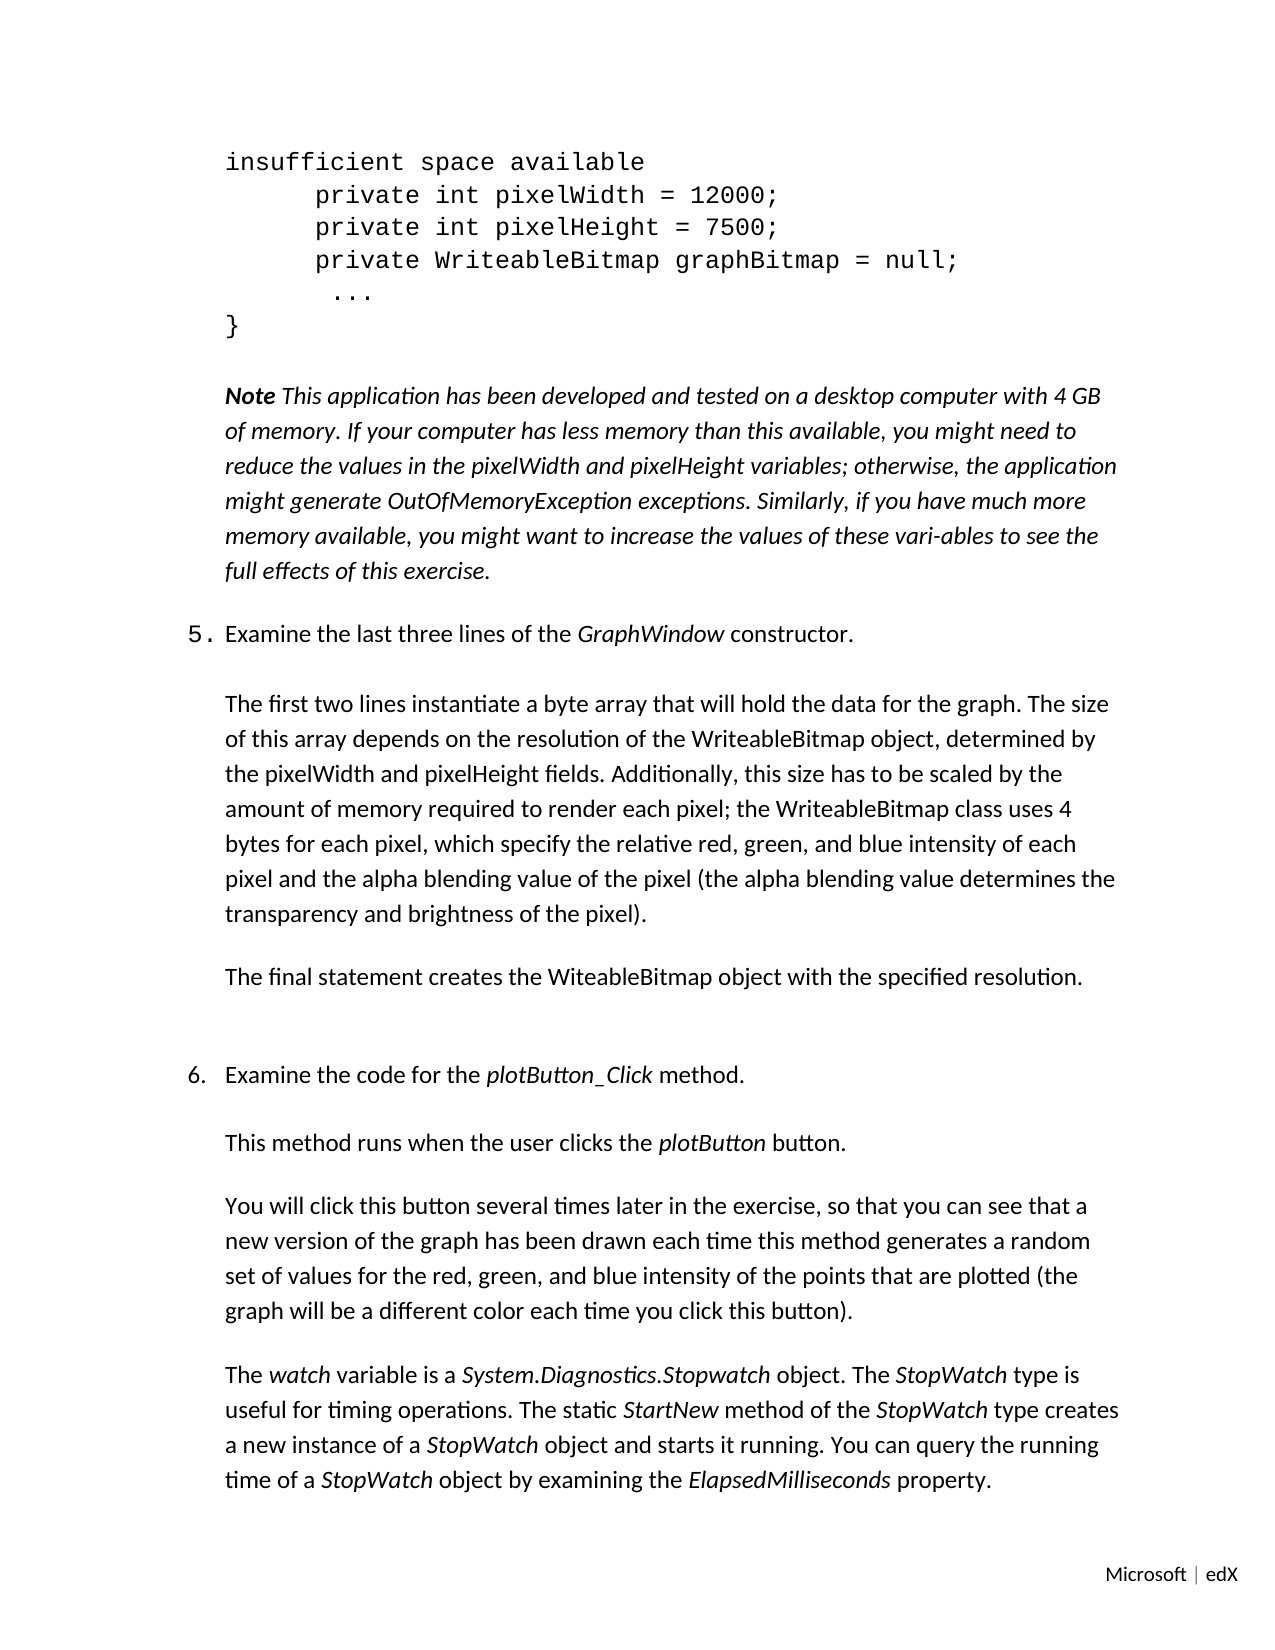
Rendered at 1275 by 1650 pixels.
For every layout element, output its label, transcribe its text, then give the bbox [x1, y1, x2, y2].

list You will click this button several times later in the exercise, so that you can see that a new version of the graph has been drawn each time this method generates a random set of values for the red, green, and blue intensity of the points that are plotted (the graph will be a different color each time you click this button). [225, 1191, 1125, 1355]
list The final statement creates the WiteableBitmap object with the specified resolution. [225, 961, 1125, 1021]
list Examine the code for the plotButton_Click method. [187, 1059, 1125, 1090]
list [225, 150, 1125, 341]
list This method runs when the user clicks the plotButton button. [225, 1127, 1125, 1187]
list The watch variable is a System.Diagnostics.Stopwatch object. The StopWatch type is useful for timing operations. The static StartNew method of the StopWatch type creates a new instance of a StopWatch object and starts it running. You can query the running time of a StopWatch object by examining the ElapsedMilliseconds property. [225, 1359, 1125, 1494]
list Examine the last three lines of the GraphWindow constructor. [187, 618, 1125, 650]
list Note This application has been developed and tested on a desktop computer with 4 GB of memory. If your computer has less memory than this available, you might need to reduce the values in the pixelWidth and pixelHeight variables; otherwise, the application might generate OutOfMemoryException exceptions. Similarly, if you have much more memory available, you might want to increase the values of these vari-ables to see the full effects of this exercise. [225, 345, 1125, 615]
list The first two lines instantiate a byte array that will hold the data for the graph. The size of this array depends on the resolution of the WriteableBitmap object, determined by the pixelWidth and pixelHeight fields. Additionally, this size has to be scaled by the amount of memory required to render each pixel; the WriteableBitmap class uses 4 bytes for each pixel, which specify the relative red, green, and blue intensity of each pixel and the alpha blending value of the pixel (the alpha blending value determines the transparency and brightness of the pixel). [225, 655, 1125, 957]
